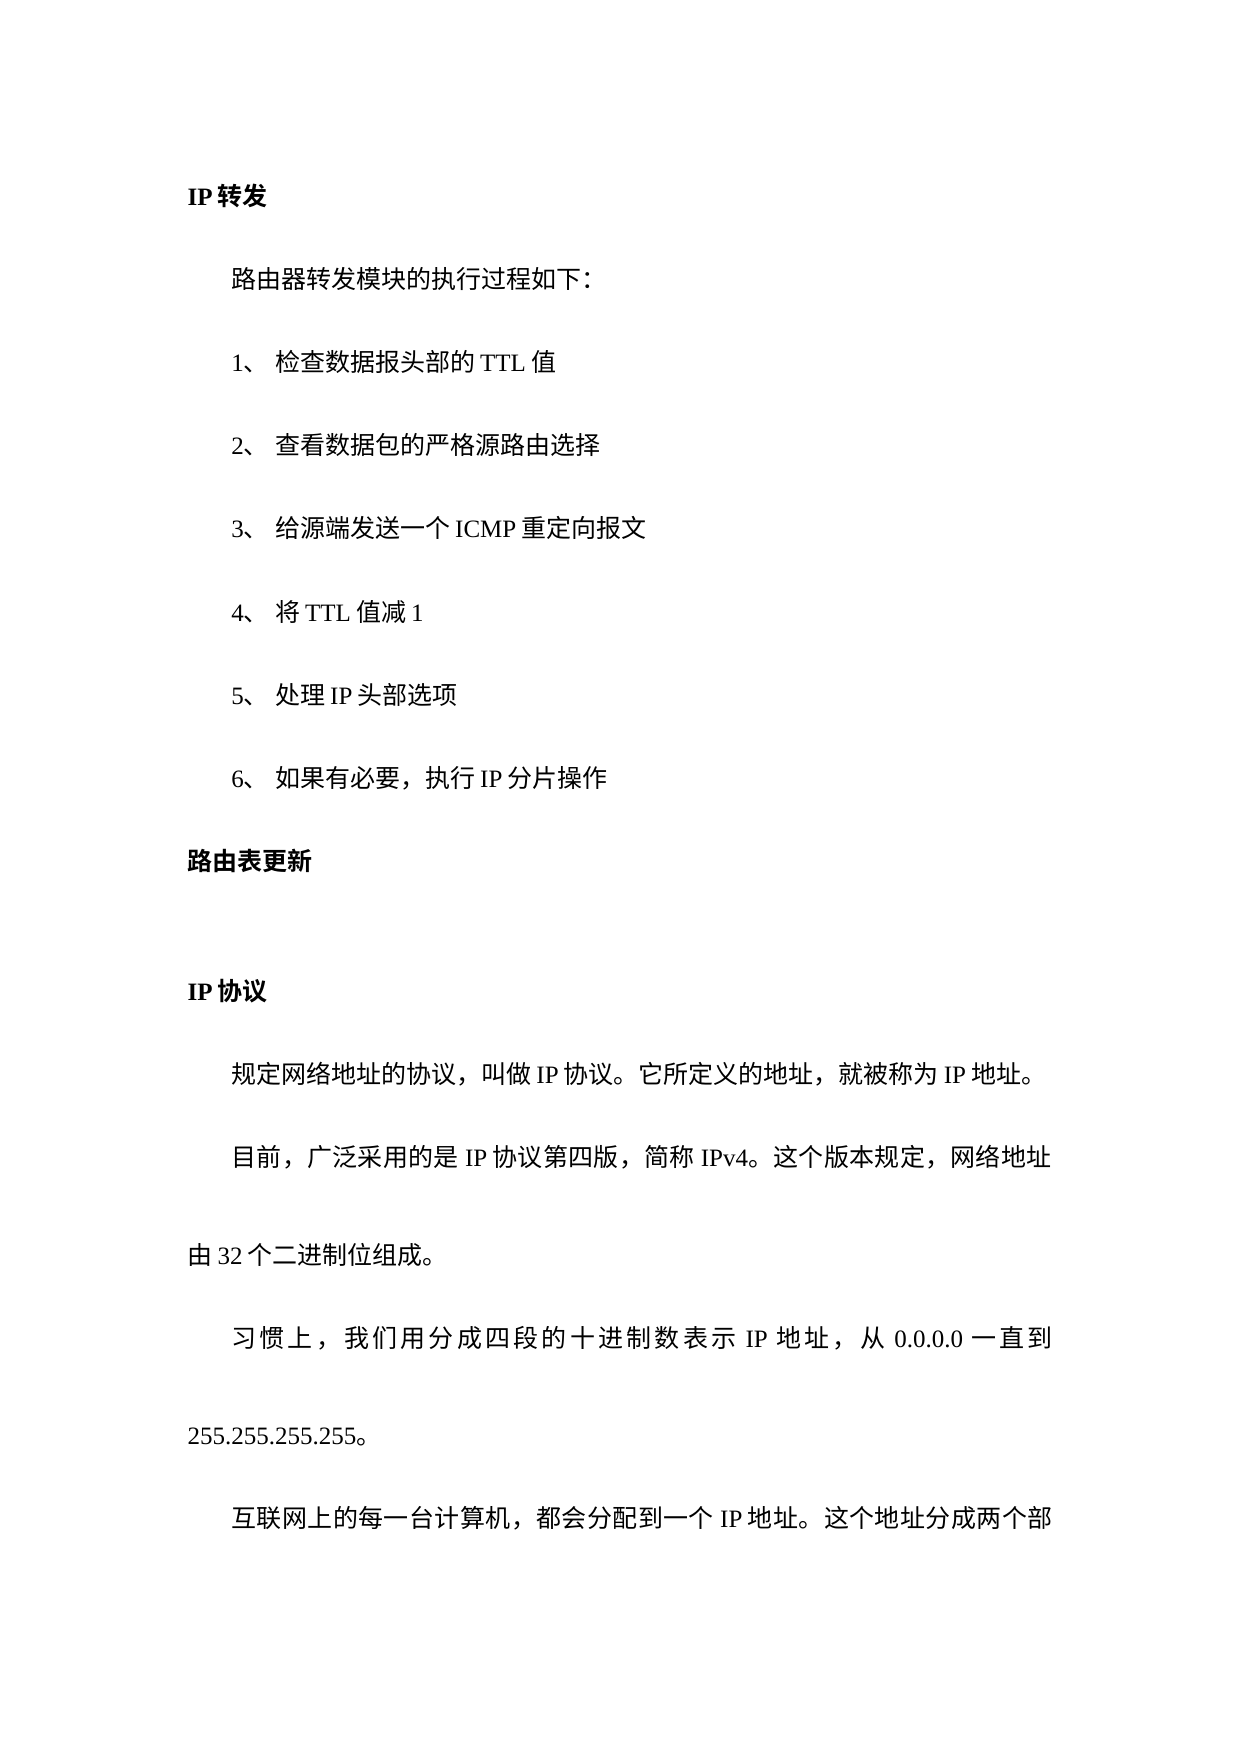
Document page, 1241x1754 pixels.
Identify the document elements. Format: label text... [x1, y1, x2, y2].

subtitle IP转发 [187, 162, 1053, 227]
list 处理IP头部选项 [231, 661, 1053, 726]
text 习惯上，我们用分成四段的十进制数表示IP地址，从0.0.0.0一直到255.255.255.255。 [187, 1304, 1053, 1466]
text 规定网络地址的协议，叫做IP协议。它所定义的地址，就被称为IP地址。 [187, 1040, 1053, 1105]
list 将TTL值减1 [231, 578, 1053, 643]
text 目前，广泛采用的是IP协议第四版，简称IPv4。这个版本规定，网络地址由32个二进制位组成。 [187, 1123, 1053, 1286]
list 给源端发送一个ICMP重定向报文 [231, 494, 1053, 559]
list 如果有必要，执行IP分片操作 [231, 744, 1053, 809]
subtitle IP协议 [187, 957, 1053, 1022]
subtitle 路由表更新 [187, 827, 1053, 892]
text 路由器转发模块的执行过程如下： [187, 245, 1053, 310]
list 查看数据包的严格源路由选择 [231, 411, 1053, 476]
list 检查数据报头部的TTL值 [231, 328, 1053, 393]
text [187, 1484, 1053, 1549]
